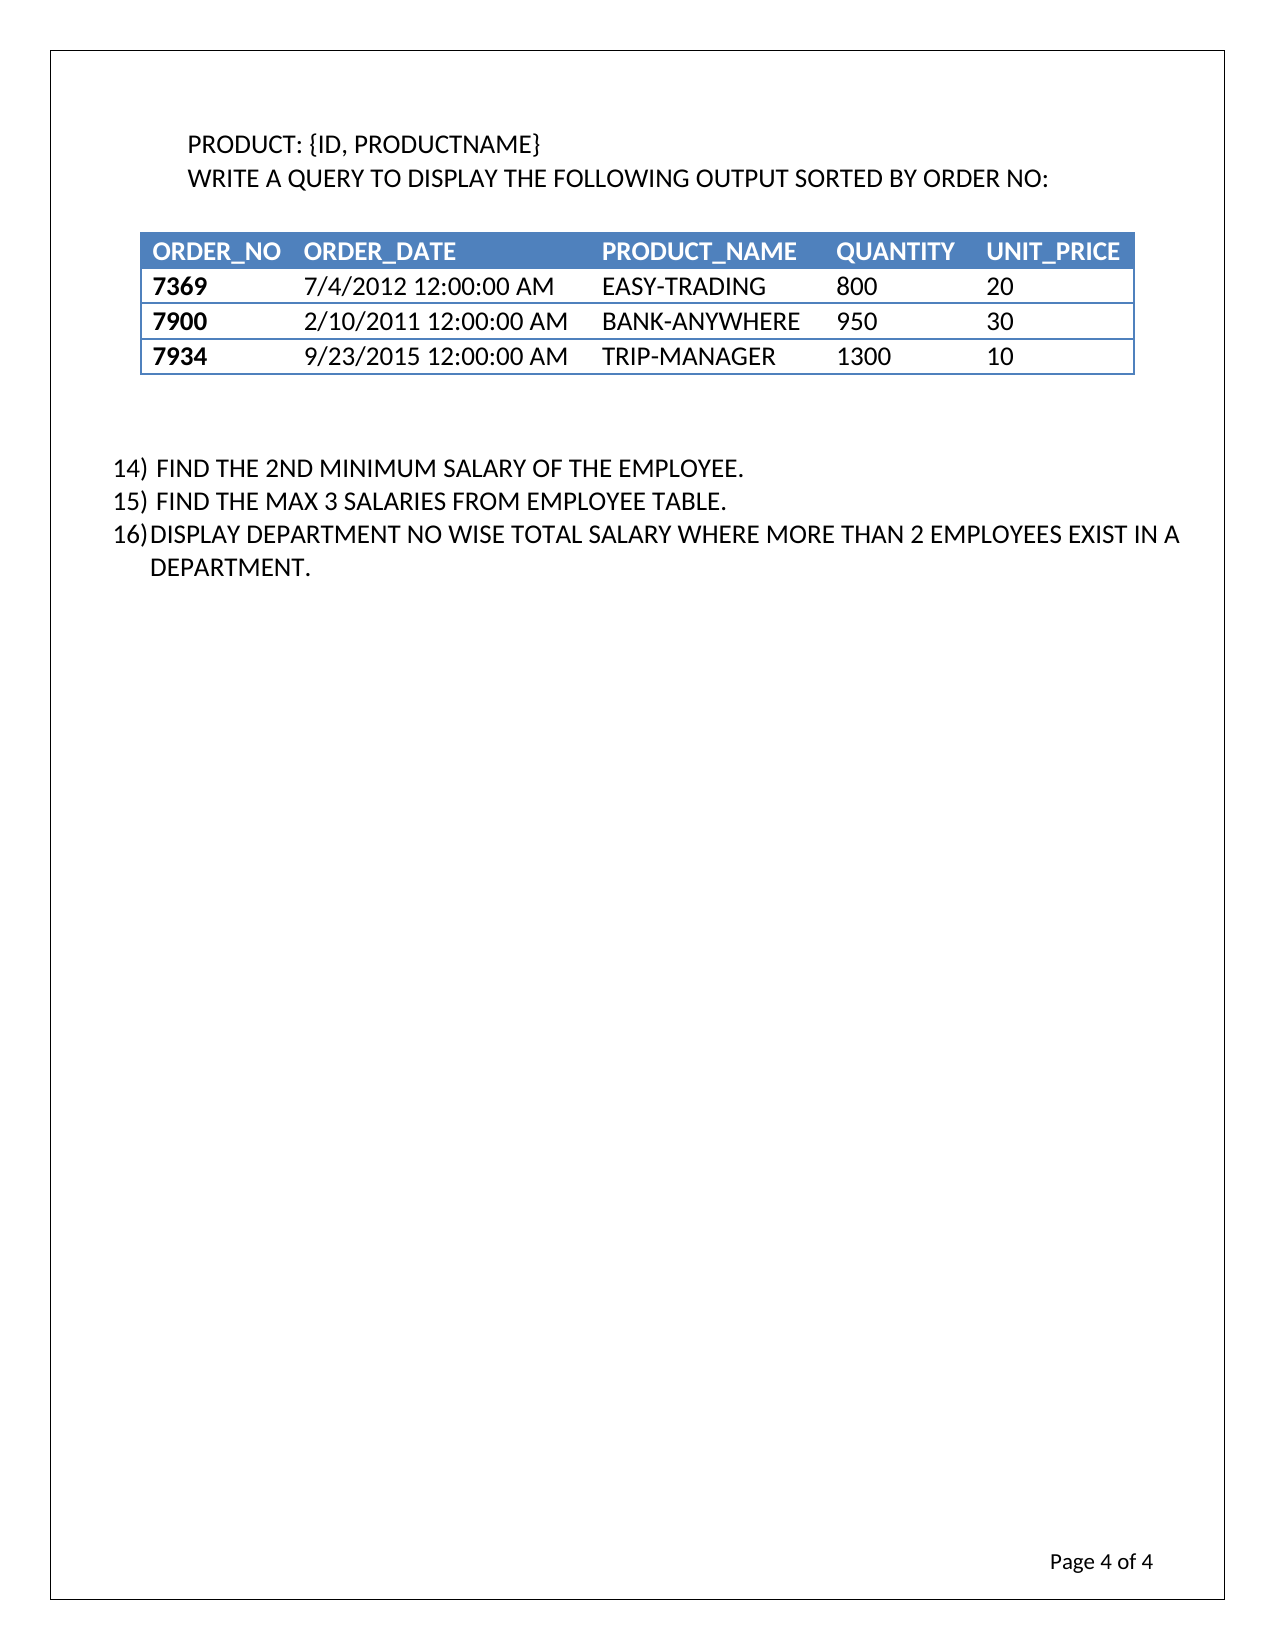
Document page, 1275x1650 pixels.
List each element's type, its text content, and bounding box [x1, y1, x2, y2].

table_cell 7900 [142, 304, 292, 337]
table_cell 7/4/2012 12:00:00 AM [292, 269, 591, 302]
list Write a query to display the following output sorted by order no: [187, 161, 1200, 194]
table_cell TRIP-MANAGER [591, 340, 825, 372]
table_cell 7934 [142, 340, 292, 372]
table_cell 10 [975, 340, 1133, 372]
list Display department no wise total salary where more than 2 employees exist in a department. [112, 517, 1200, 583]
table_cell BANK-ANYWHERE [591, 304, 825, 337]
list PRODUCT: {Id, ProductName} [187, 128, 1200, 161]
table_cell 20 [975, 269, 1133, 302]
table_header ORDER_DATE [292, 234, 591, 267]
table_cell 800 [825, 269, 975, 302]
table_cell EASY-TRADING [591, 269, 825, 302]
table_cell 7369 [142, 269, 292, 302]
table_cell 9/23/2015 12:00:00 AM [292, 340, 591, 372]
table_header ORDER_NO [142, 234, 292, 267]
table_cell 2/10/2011 12:00:00 AM [292, 304, 591, 337]
table_header UNIT_PRICE [975, 234, 1133, 267]
list Find the 2nd minimum salary of the employee. [112, 451, 1200, 484]
table_header QUANTITY [825, 234, 975, 267]
table_cell 30 [975, 304, 1133, 337]
list Find the max 3 salaries from employee table. [112, 484, 1200, 517]
table_header PRODUCT_NAME [591, 234, 825, 267]
table_cell 950 [825, 304, 975, 337]
table_cell 1300 [825, 340, 975, 372]
